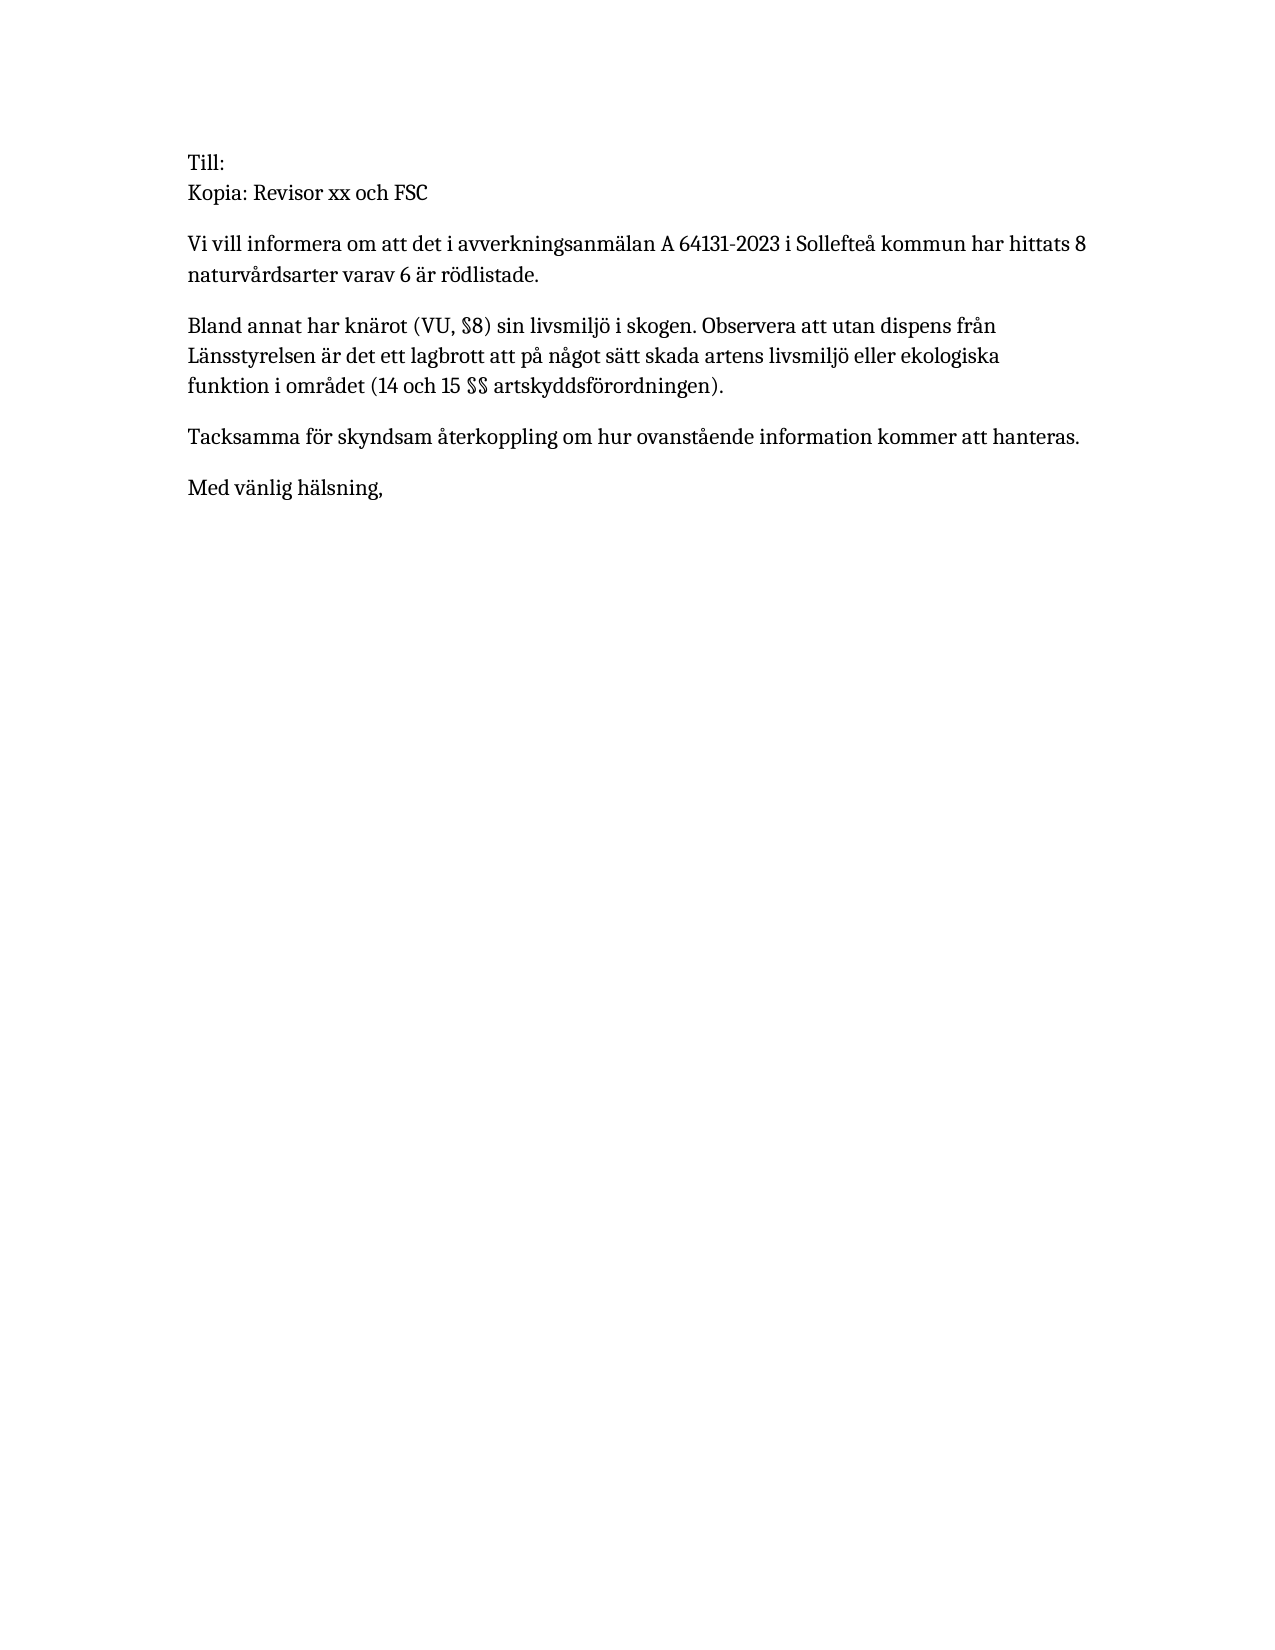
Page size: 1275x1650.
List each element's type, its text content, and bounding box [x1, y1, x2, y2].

text Till: Kopia: Revisor xx och FSC [187, 150, 1087, 207]
text Bland annat har knärot (VU, §8) sin livsmiljö i skogen. Observera att utan dispens från Länsstyrelsen är det ett lagbrott att på något sätt skada artens livsmiljö eller ekologiska funktion i området (14 och 15 §§ artskyddsförordningen). [187, 312, 1087, 399]
text Tacksamma för skyndsam återkoppling om hur ovanstående information kommer att hanteras. [187, 424, 1087, 450]
text Med vänlig hälsning, [187, 475, 1087, 532]
text Vi vill informera om att det i avverkningsanmälan A 64131-2023 i Sollefteå kommun har hittats 8 naturvårdsarter varav 6 är rödlistade. [187, 231, 1087, 288]
